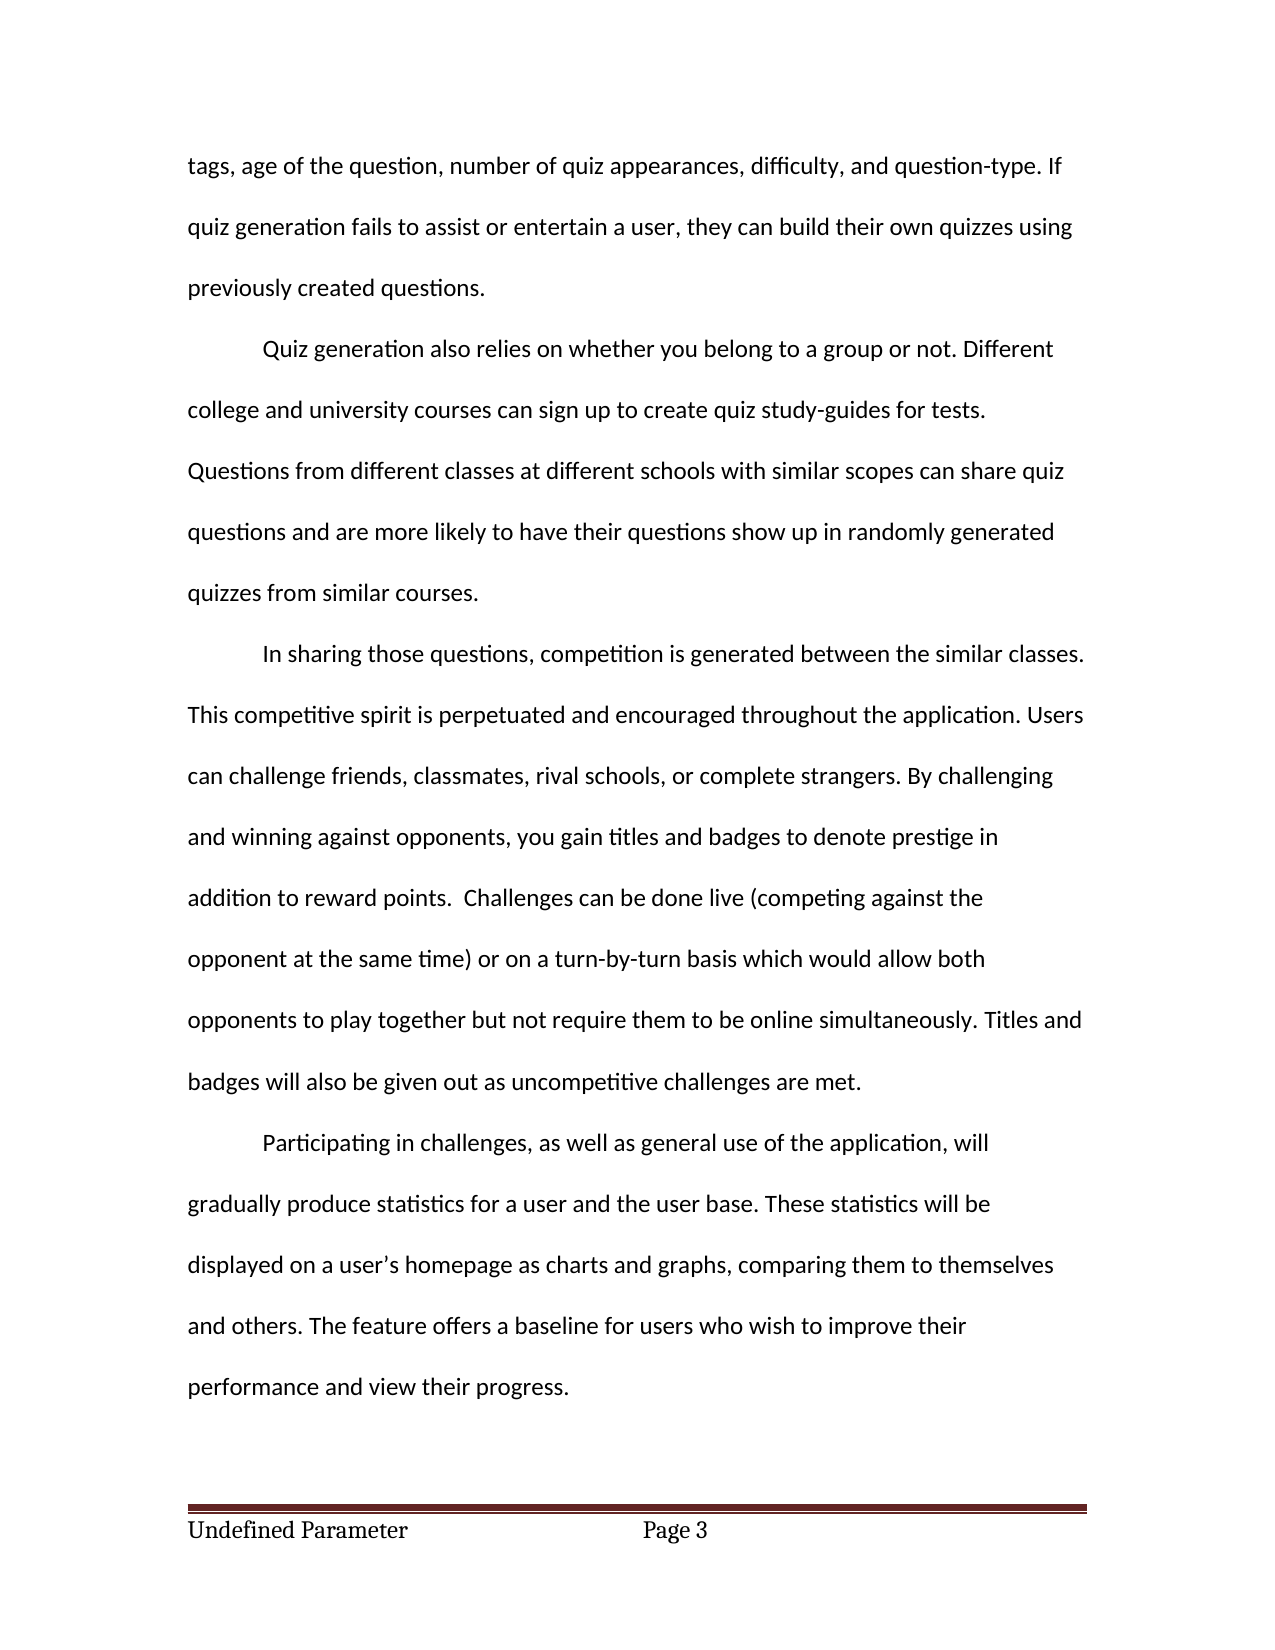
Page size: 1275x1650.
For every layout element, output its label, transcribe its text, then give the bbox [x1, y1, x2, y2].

text In sharing those questions, competition is generated between the similar classes. This competitive spirit is perpetuated and encouraged throughout the application. Users can challenge friends, classmates, rival schools, or complete strangers. By challenging and winning against opponents, you gain titles and badges to denote prestige in addition to reward points. Challenges can be done live (competing against the opponent at the same time) or on a turn-by-turn basis which would allow both opponents to play together but not require them to be online simultaneously. Titles and badges will also be given out as uncompetitive challenges are met. [187, 638, 1087, 1096]
text Participating in challenges, as well as general use of the application, will gradually produce statistics for a user and the user base. These statistics will be displayed on a user’s homepage as charts and graphs, comparing them to themselves and others. The feature offers a baseline for users who wish to improve their performance and view their progress. [187, 1127, 1087, 1401]
text Quiz generation also relies on whether you belong to a group or not. Different college and university courses can sign up to create quiz study-guides for tests. Questions from different classes at different schools with similar scopes can share quiz questions and are more likely to have their questions show up in randomly generated quizzes from similar courses. [187, 333, 1087, 608]
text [187, 150, 1087, 303]
